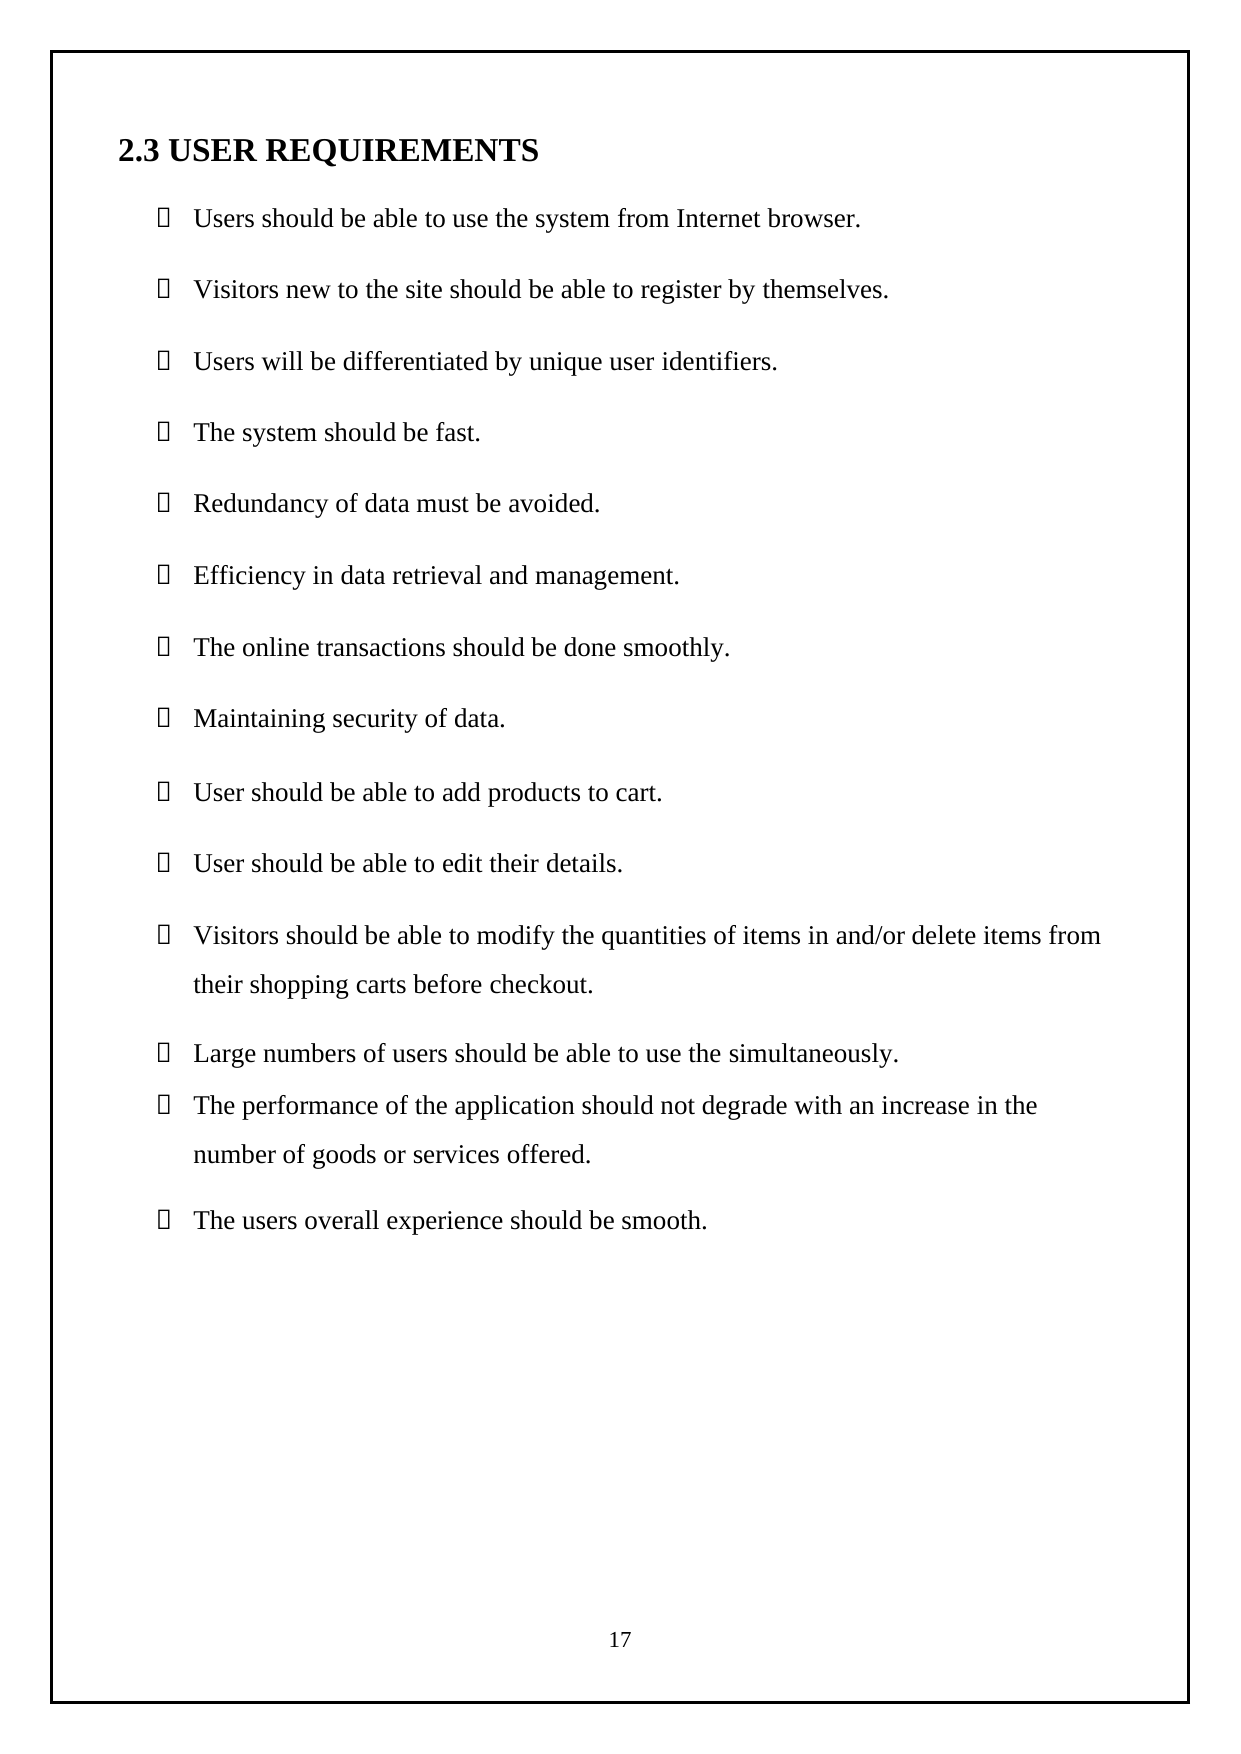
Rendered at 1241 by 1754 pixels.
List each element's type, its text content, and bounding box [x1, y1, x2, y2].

list Visitors new to the site should be able to register by themselves. [155, 269, 1165, 306]
list The users overall experience should be smooth. [156, 1200, 1038, 1237]
list Users should be able to use the system from Internet browser. [155, 198, 1165, 235]
list User should be able to edit their details. [155, 844, 1165, 881]
list Large numbers of users should be able to use the simultaneously. [155, 1033, 1165, 1070]
list Efficiency in data retrieval and management. [155, 556, 1165, 592]
list Redundancy of data must be avoided. [155, 484, 1165, 521]
list Visitors should be able to modify the quantities of items in and/or delete items from their shopping carts before checkout. [156, 915, 1102, 999]
list The system should be fast. [155, 412, 1165, 449]
list Users will be differentiated by unique user identifiers. [155, 341, 1165, 378]
list Maintaining security of data. [155, 698, 1165, 735]
list USER REQUIREMENTS [118, 131, 1165, 169]
list User should be able to add products to cart. [155, 772, 1165, 809]
list The online transactions should be done smoothly. [155, 627, 1165, 664]
list The performance of the application should not degrade with an increase in the number of goods or services offered. [156, 1086, 1038, 1169]
